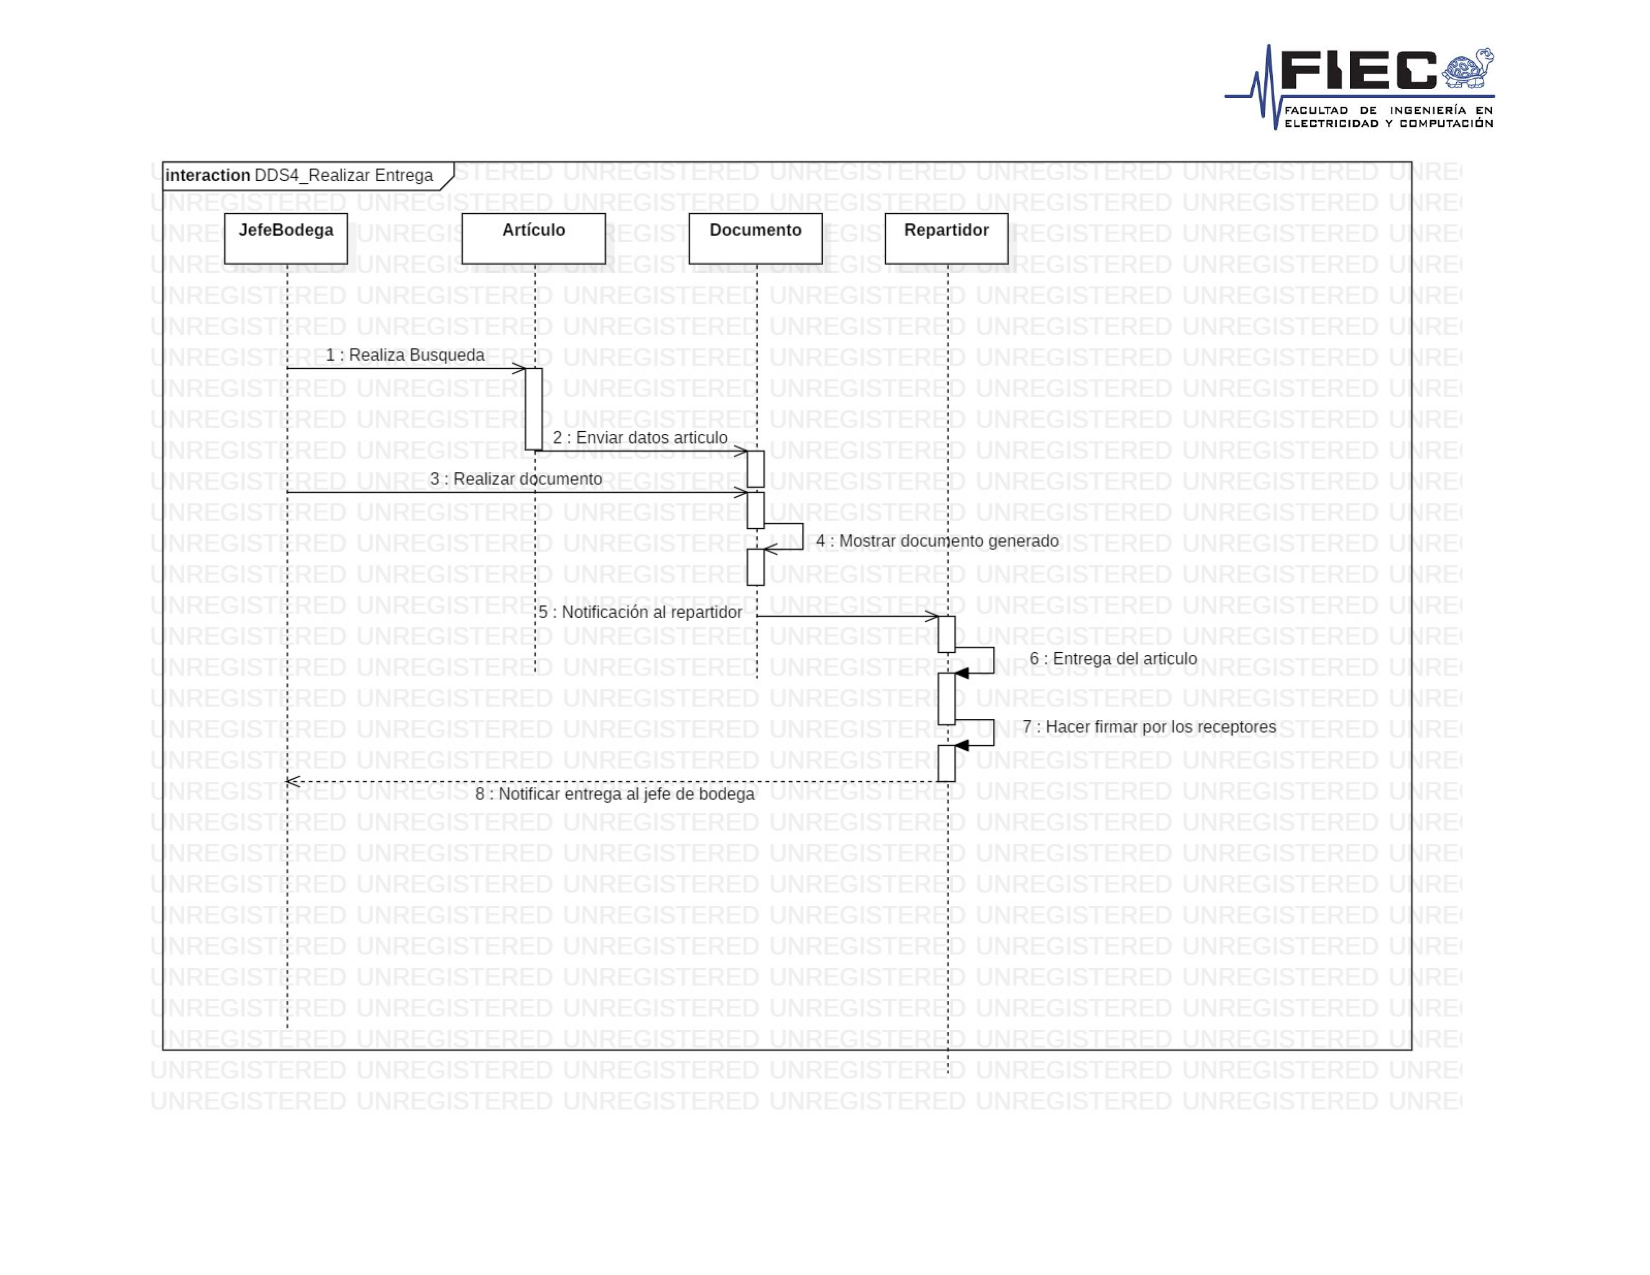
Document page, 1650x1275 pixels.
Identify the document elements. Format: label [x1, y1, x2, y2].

picture [1220, 39, 1500, 133]
picture [150, 150, 1463, 1125]
